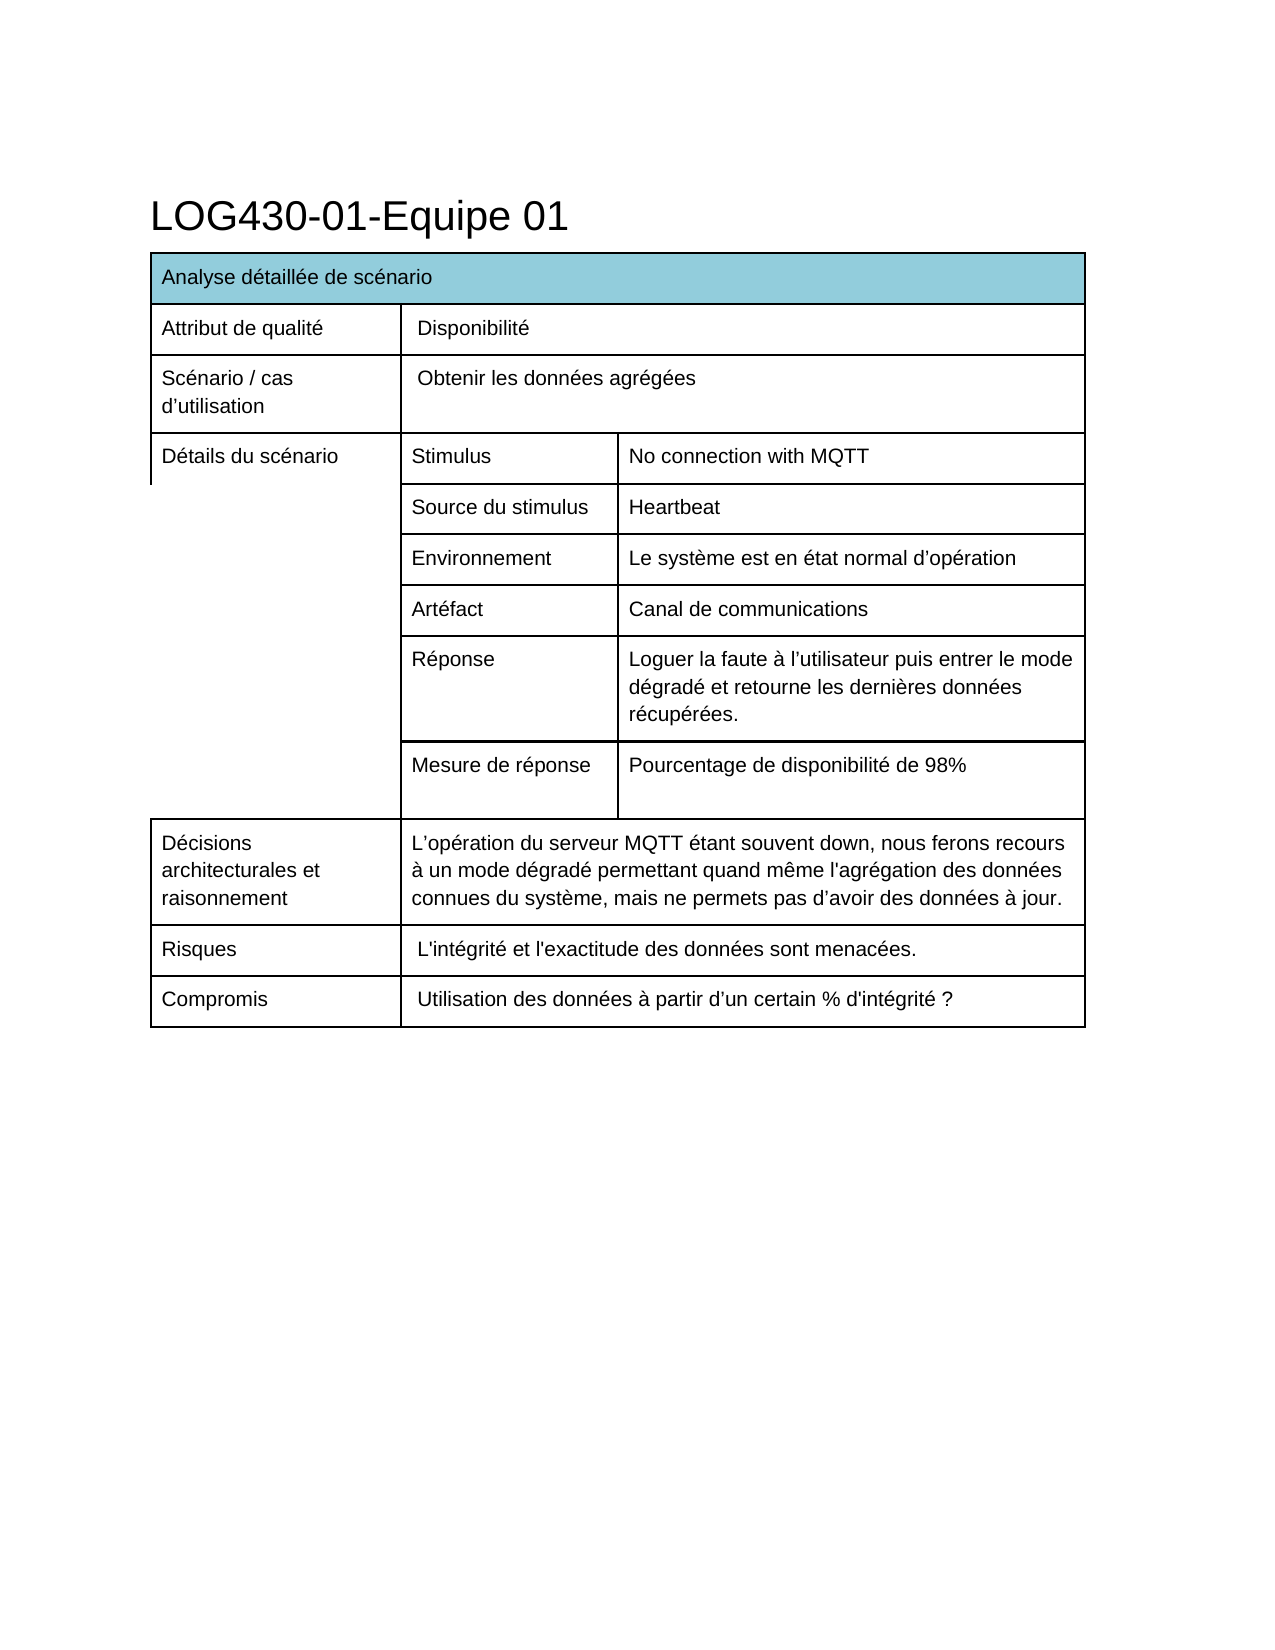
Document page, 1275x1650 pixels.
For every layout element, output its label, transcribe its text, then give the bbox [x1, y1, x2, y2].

subtitle LOG430-01-Equipe 01 [150, 192, 1125, 239]
table_cell Compromis [152, 977, 400, 1026]
table_cell Détails du scénario [151, 434, 400, 818]
table_cell Canal de communications [619, 586, 1084, 635]
table_cell Réponse [402, 637, 617, 740]
table_cell L’opération du serveur MQTT étant souvent down, nous ferons recours à un mode dégradé permettant quand même l'agrégation des données connues du système, mais ne permets pas d’avoir des données à jour. [402, 820, 1084, 924]
table_cell Pourcentage de disponibilité de 98% [619, 743, 1084, 818]
table_cell Utilisation des données à partir d’un certain % d'intégrité ? [402, 977, 1084, 1026]
table_cell Attribut de qualité [152, 305, 400, 353]
table_cell Scénario / cas d’utilisation [152, 356, 400, 432]
table_cell Loguer la faute à l’utilisateur puis entrer le mode dégradé et retourne les dernières données récupérées. [619, 637, 1084, 740]
table_cell Le système est en état normal d’opération [619, 535, 1084, 584]
table_cell Risques [152, 926, 400, 975]
table_cell No connection with MQTT [619, 434, 1084, 482]
table_cell Disponibilité [402, 305, 1084, 353]
table_cell Environnement [402, 535, 617, 584]
table_cell Artéfact [402, 586, 617, 635]
table_cell Source du stimulus [402, 485, 617, 533]
table_cell Obtenir les données agrégées [402, 356, 1084, 432]
table_cell Heartbeat [619, 485, 1084, 533]
table_cell Stimulus [402, 434, 617, 482]
table_header Analyse détaillée de scénario [152, 254, 1084, 303]
table_cell Décisions architecturales et raisonnement [152, 820, 400, 924]
table_cell Mesure de réponse [402, 743, 617, 818]
table_cell L'intégrité et l'exactitude des données sont menacées. [402, 926, 1084, 975]
